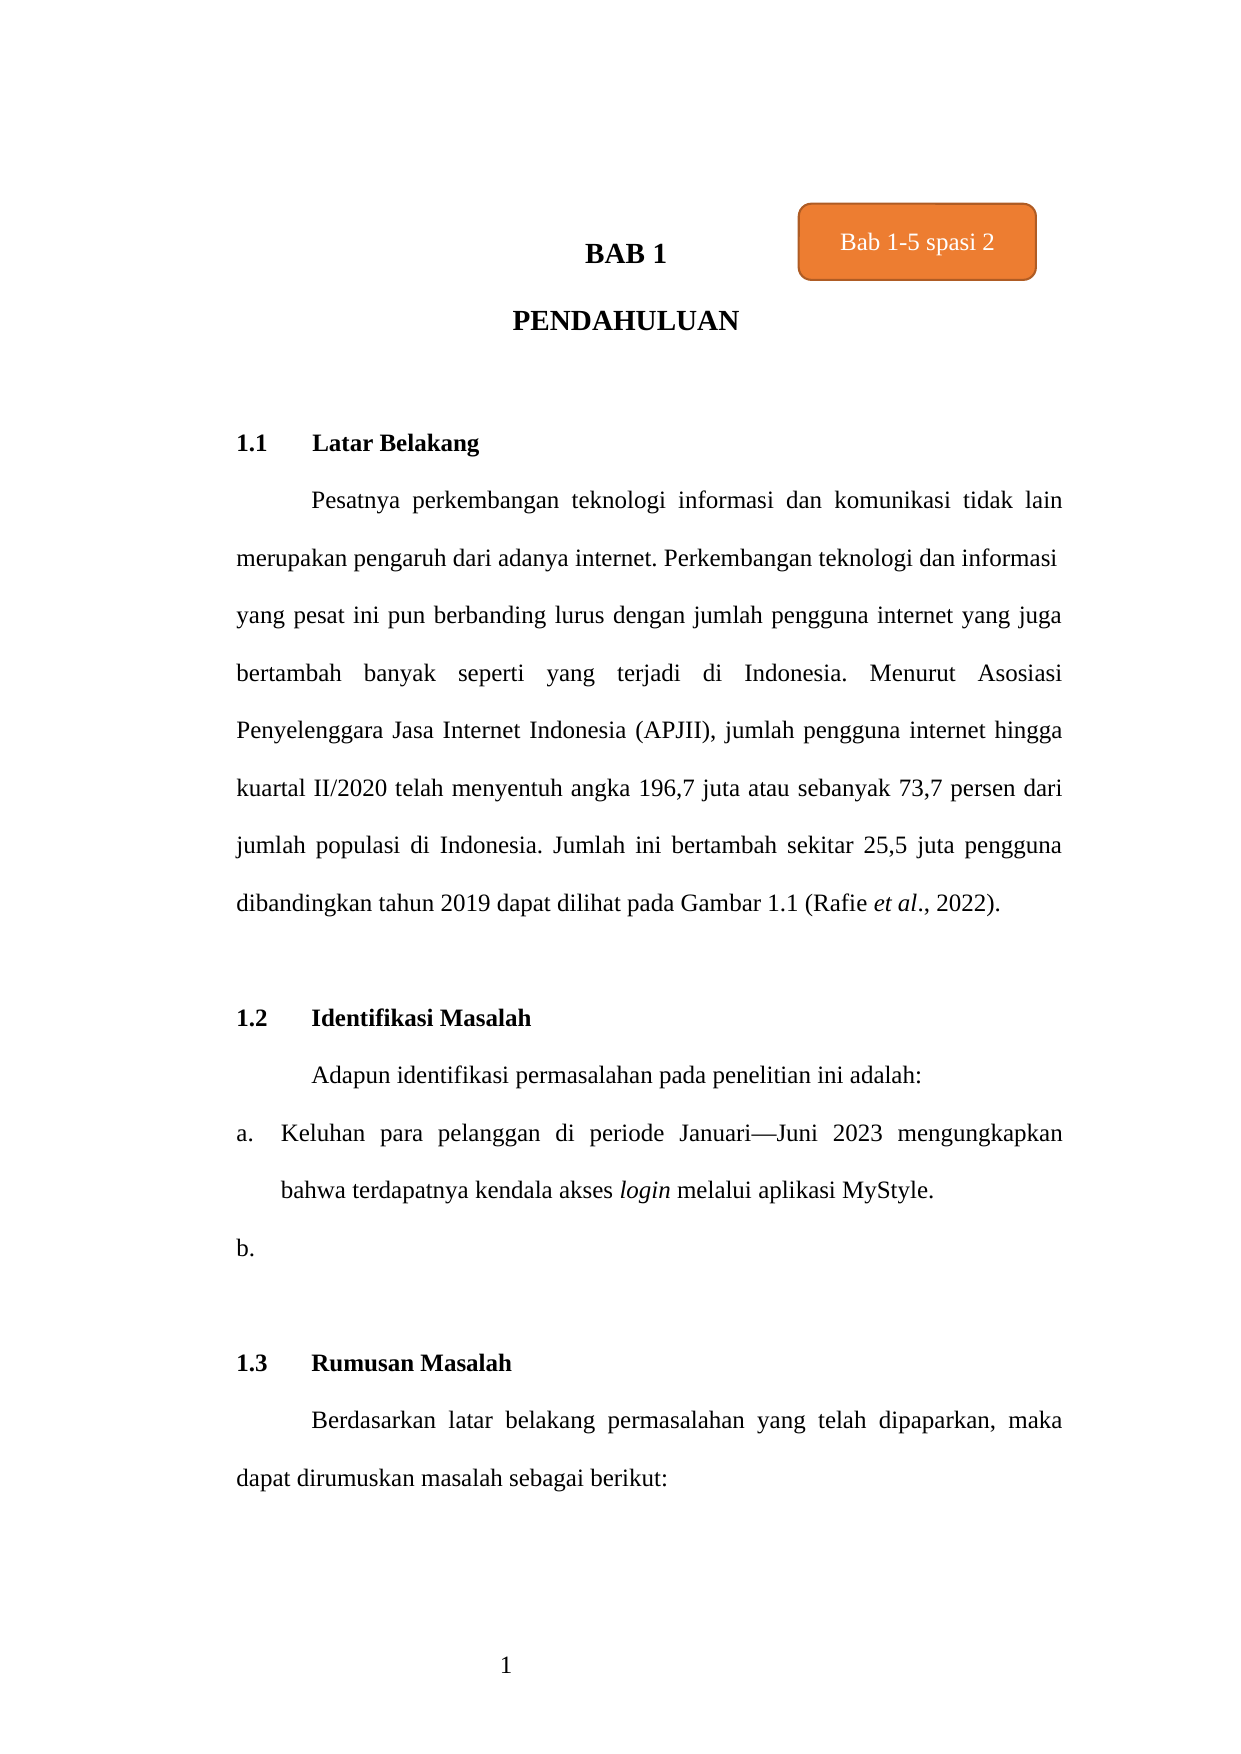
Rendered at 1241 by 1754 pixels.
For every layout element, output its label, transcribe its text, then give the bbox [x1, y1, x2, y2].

subtitle BAB 1 PENDAHULUAN [260, 236, 992, 337]
subtitle 1.1 Latar Belakang [236, 428, 1063, 457]
text Berdasarkan latar belakang permasalahan yang telah dipaparkan, maka dapat dirumuskan masalah sebagai berikut: [236, 1405, 1063, 1492]
subtitle 1.3 Rumusan Masalah [236, 1348, 1063, 1377]
text Pesatnya perkembangan teknologi informasi dan komunikasi tidak lain merupakan pengaruh dari adanya internet. Perkembangan teknologi dan informasi [236, 485, 1063, 572]
text Adapun identifikasi permasalahan pada penelitian ini adalah: [236, 1060, 1063, 1089]
list Keluhan para pelanggan di periode Januari—Juni 2023 mengungkapkan bahwa terdapatnya kendala akses login melalui aplikasi MyStyle. [236, 1118, 1063, 1204]
text yang pesat ini pun berbanding lurus dengan jumlah pengguna internet yang juga bertambah banyak seperti yang terjadi di Indonesia. Menurut Asosiasi Penyelenggara Jasa Internet Indonesia (APJII), jumlah pengguna internet hingga kuartal II/2020 telah menyentuh angka 196,7 juta atau sebanyak 73,7 persen dari jumlah populasi di Indonesia. Jumlah ini bertambah sekitar 25,5 juta pengguna dibandingkan tahun 2019 dapat dilihat pada Gambar 1.1 (Rafie et al., 2022). [236, 600, 1063, 917]
subtitle 1.2 Identifikasi Masalah [236, 1003, 1063, 1032]
